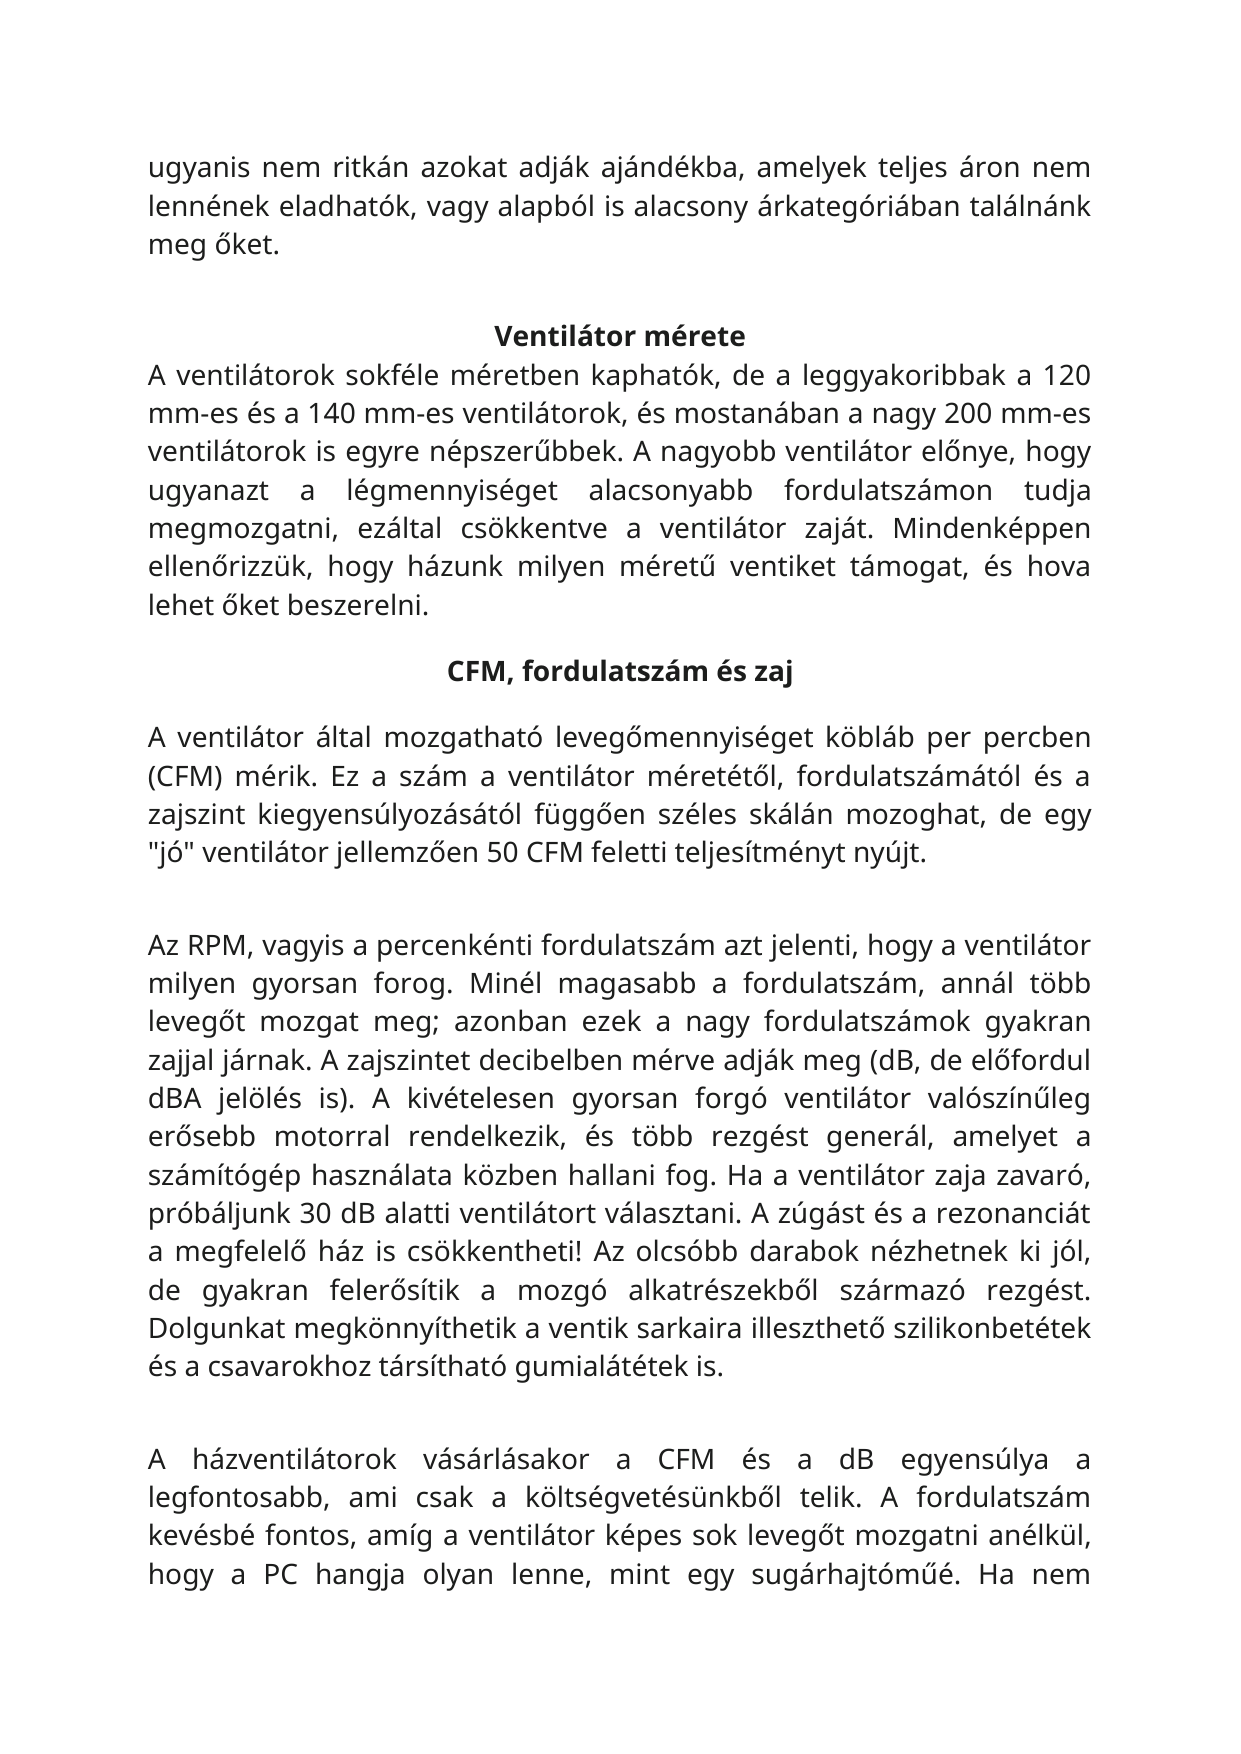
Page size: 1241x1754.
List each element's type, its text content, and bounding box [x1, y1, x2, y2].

text CFM, fordulatszám és zaj [148, 651, 1093, 690]
text Ventilátor mérete [148, 317, 1093, 355]
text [148, 1439, 1093, 1592]
text Az RPM, vagyis a percenkénti fordulatszám azt jelenti, hogy a ventilátor milyen gyorsan forog. Minél magasabb a fordulatszám, annál több levegőt mozgat meg; azonban ezek a nagy fordulatszámok gyakran zajjal járnak. A zajszintet decibelben mérve adják meg (dB, de előfordul dBA jelölés is). A kivételesen gyorsan forgó ventilátor valószínűleg erősebb motorral rendelkezik, és több rezgést generál, amelyet a számítógép használata közben hallani fog. Ha a ventilátor zaja zavaró, próbáljunk 30 dB alatti ventilátort választani. A zúgást és a rezonanciát a megfelelő ház is csökkentheti! Az olcsóbb darabok nézhetnek ki jól, de gyakran felerősítik a mozgó alkatrészekből származó rezgést. Dolgunkat megkönnyíthetik a ventik sarkaira illeszthető szilikonbetétek és a csavarokhoz társítható gumialátétek is. [148, 925, 1093, 1385]
text A ventilátorok sokféle méretben kaphatók, de a leggyakoribbak a 120 mm-es és a 140 mm-es ventilátorok, és mostanában a nagy 200 mm-es ventilátorok is egyre népszerűbbek. A nagyobb ventilátor előnye, hogy ugyanazt a légmennyiséget alacsonyabb fordulatszámon tudja megmozgatni, ezáltal csökkentve a ventilátor zaját. Mindenképpen ellenőrizzük, hogy házunk milyen méretű ventiket támogat, és hova lehet őket beszerelni. [148, 355, 1093, 623]
text A ventilátor által mozgatható levegőmennyiséget köbláb per percben (CFM) mérik. Ez a szám a ventilátor méretétől, fordulatszámától és a zajszint kiegyensúlyozásától függően széles skálán mozoghat, de egy "jó" ventilátor jellemzően 50 CFM feletti teljesítményt nyújt. [148, 718, 1093, 871]
